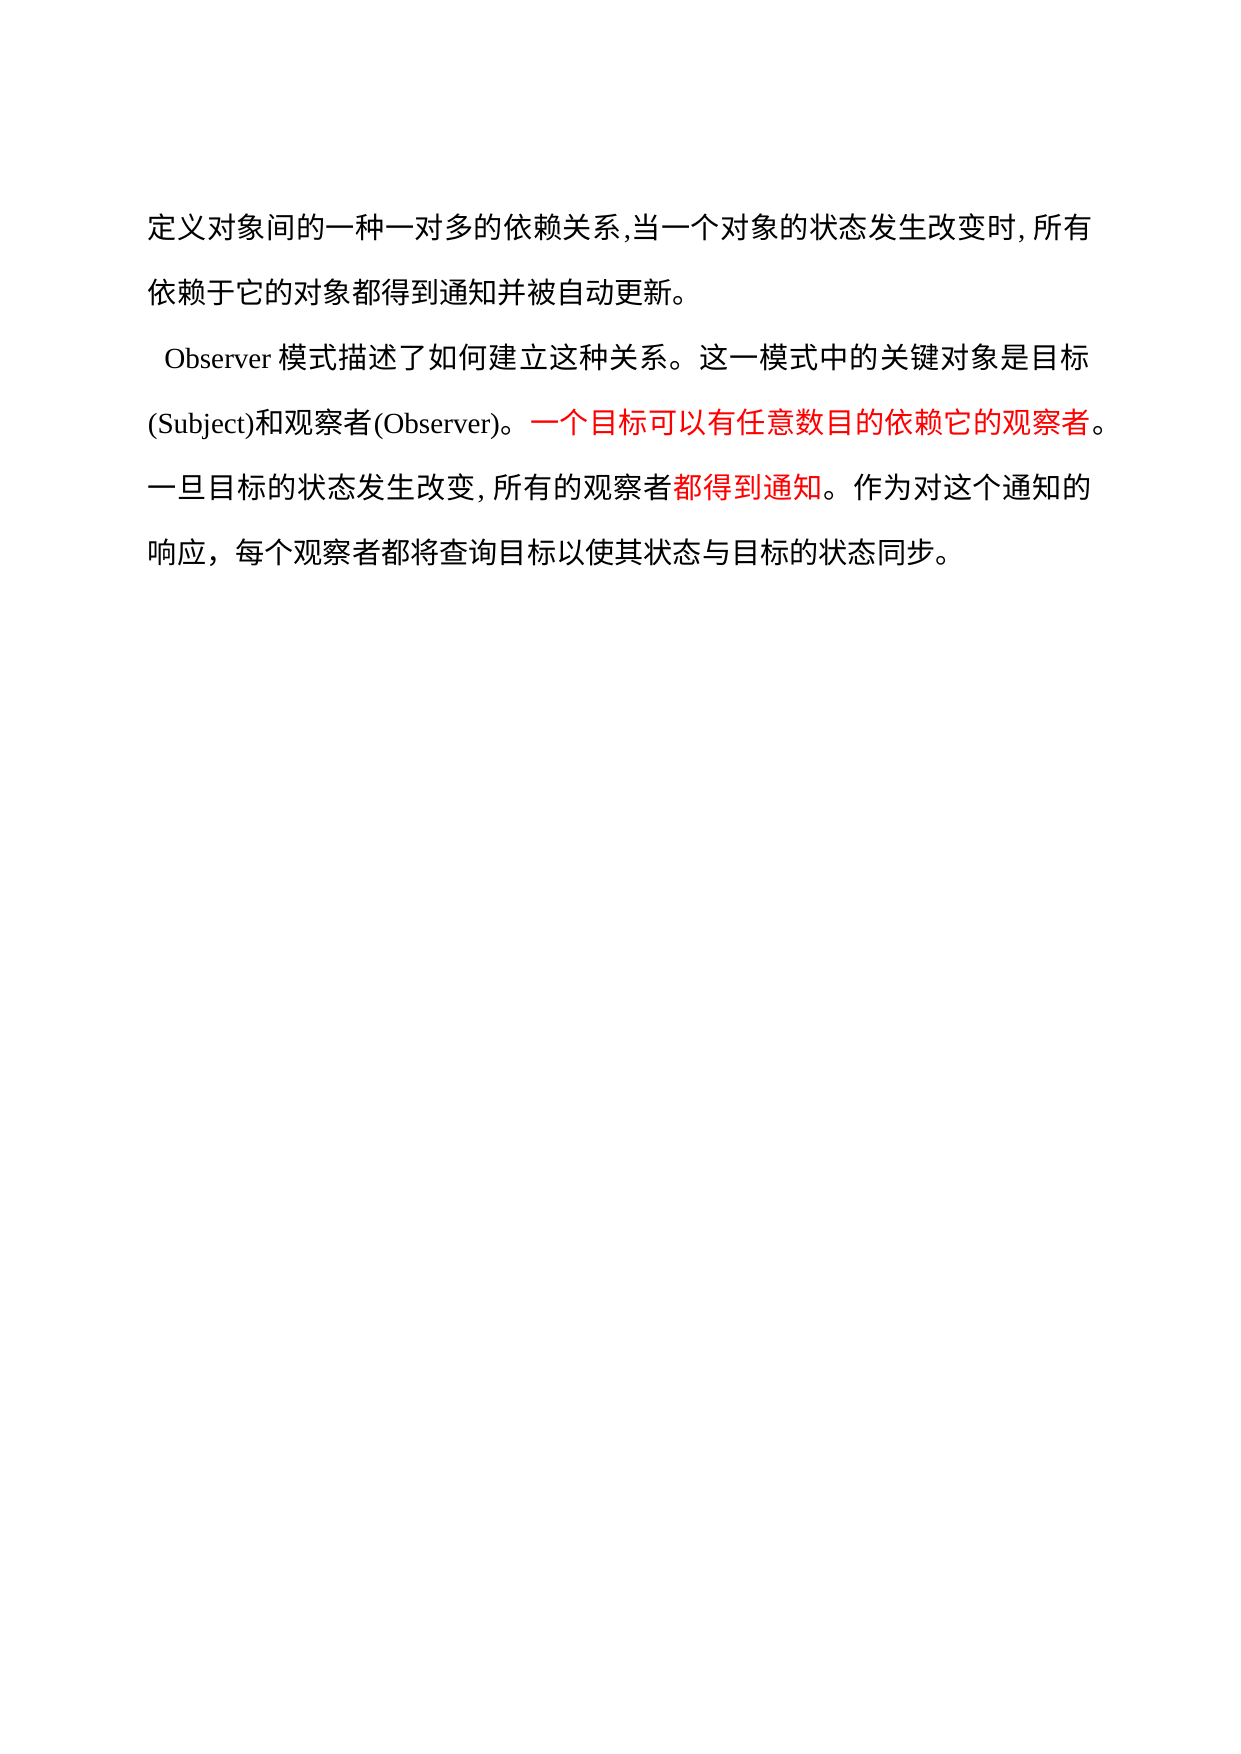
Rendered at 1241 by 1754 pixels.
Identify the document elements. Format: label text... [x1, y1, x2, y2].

text Observer模式描述了如何建立这种关系。这一模式中的关键对象是目标(Subject)和观察者(Observer)。一个目标可以有任意数目的依赖它的观察者。一旦目标的状态发生改变, 所有的观察者都得到通知。作为对这个通知的响应，每个观察者都将查询目标以使其状态与目标的状态同步。 [148, 323, 1092, 583]
text 定义对象间的一种一对多的依赖关系,当一个对象的状态发生改变时, 所有依赖于它的对象都得到通知并被自动更新。 [148, 193, 1092, 323]
